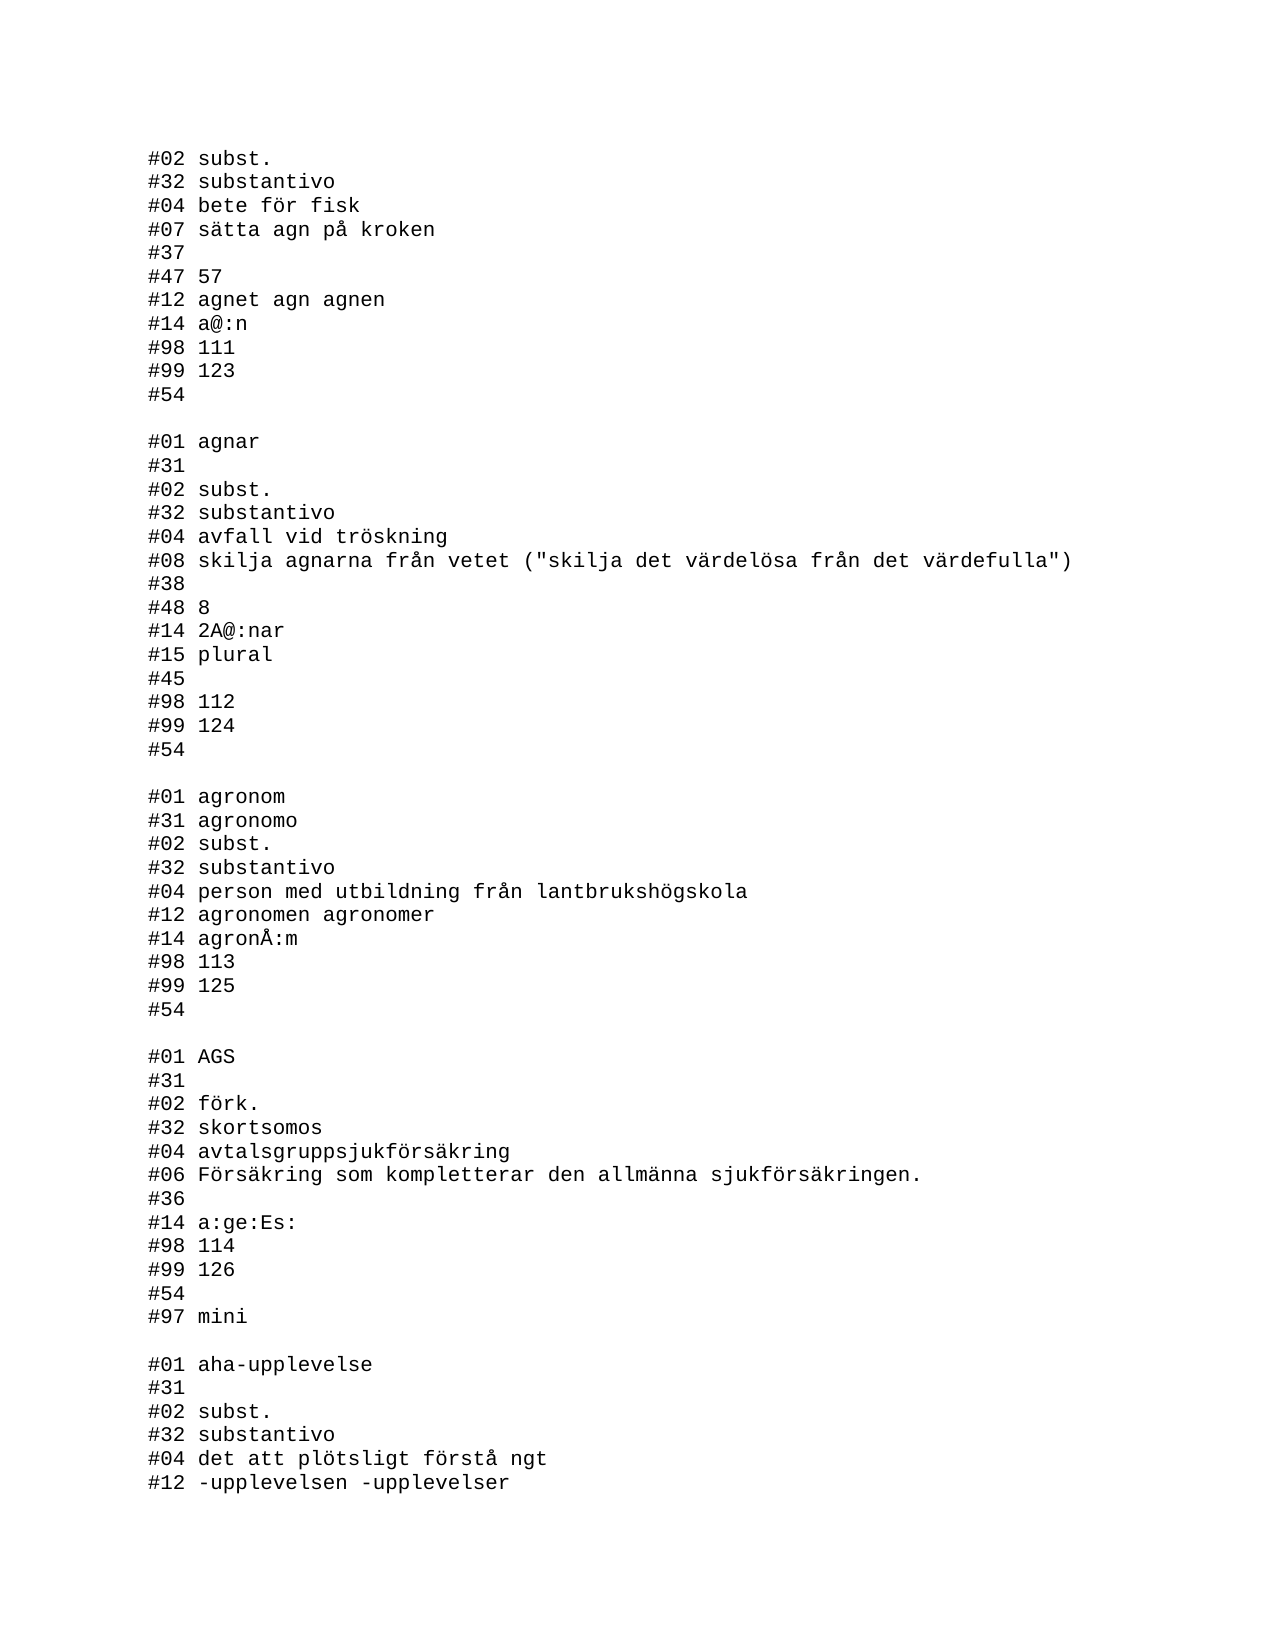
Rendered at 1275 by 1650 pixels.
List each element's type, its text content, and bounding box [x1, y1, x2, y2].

text #04 avtalsgruppsjukförsäkring [148, 1141, 1127, 1164]
text #12 agnet agn agnen [148, 289, 1127, 313]
text #99 126 [148, 1259, 1127, 1283]
text #31 [148, 455, 1127, 479]
text #02 förk. [148, 1093, 1127, 1117]
text #99 125 [148, 975, 1127, 999]
text #98 112 [148, 691, 1127, 715]
text #14 agronÅ:m [148, 928, 1127, 952]
text #12 -upplevelsen -upplevelser [148, 1472, 1127, 1495]
text #48 8 [148, 597, 1127, 621]
text #54 [148, 384, 1127, 408]
text #15 plural [148, 644, 1127, 668]
text #31 [148, 1070, 1127, 1093]
text #47 57 [148, 266, 1127, 289]
text #14 a@:n [148, 313, 1127, 337]
text #54 [148, 739, 1127, 762]
text #14 a:ge:Es: [148, 1212, 1127, 1235]
text #32 substantivo [148, 1424, 1127, 1448]
text #31 agronomo [148, 810, 1127, 833]
text #07 sätta agn på kroken [148, 218, 1127, 242]
text #31 [148, 1377, 1127, 1401]
text #04 avfall vid tröskning [148, 526, 1127, 549]
text #02 subst. [148, 479, 1127, 502]
text #54 [148, 999, 1127, 1022]
text #97 mini [148, 1306, 1127, 1330]
text #36 [148, 1188, 1127, 1212]
text #12 agronomen agronomer [148, 904, 1127, 928]
text #54 [148, 1283, 1127, 1306]
text #01 agronom [148, 786, 1127, 810]
text #99 123 [148, 360, 1127, 384]
text #14 2A@:nar [148, 621, 1127, 644]
text #37 [148, 242, 1127, 266]
text #98 113 [148, 952, 1127, 975]
text #38 [148, 573, 1127, 597]
text #02 subst. [148, 1401, 1127, 1424]
text #02 subst. [148, 833, 1127, 857]
text #01 aha-upplevelse [148, 1353, 1127, 1377]
text #04 bete för fisk [148, 195, 1127, 218]
text #99 124 [148, 715, 1127, 739]
text #02 subst. [148, 148, 1127, 171]
text #45 [148, 668, 1127, 691]
text #98 114 [148, 1235, 1127, 1259]
text #04 person med utbildning från lantbrukshögskola [148, 881, 1127, 904]
text #98 111 [148, 337, 1127, 360]
text #01 agnar [148, 431, 1127, 455]
text #32 substantivo [148, 502, 1127, 526]
text #06 Försäkring som kompletterar den allmänna sjukförsäkringen. [148, 1164, 1127, 1188]
text #01 AGS [148, 1046, 1127, 1070]
text #32 substantivo [148, 171, 1127, 195]
text #32 substantivo [148, 857, 1127, 881]
text #04 det att plötsligt förstå ngt [148, 1448, 1127, 1472]
text #08 skilja agnarna från vetet ("skilja det värdelösa från det värdefulla") [148, 549, 1127, 573]
text #32 skortsomos [148, 1117, 1127, 1141]
